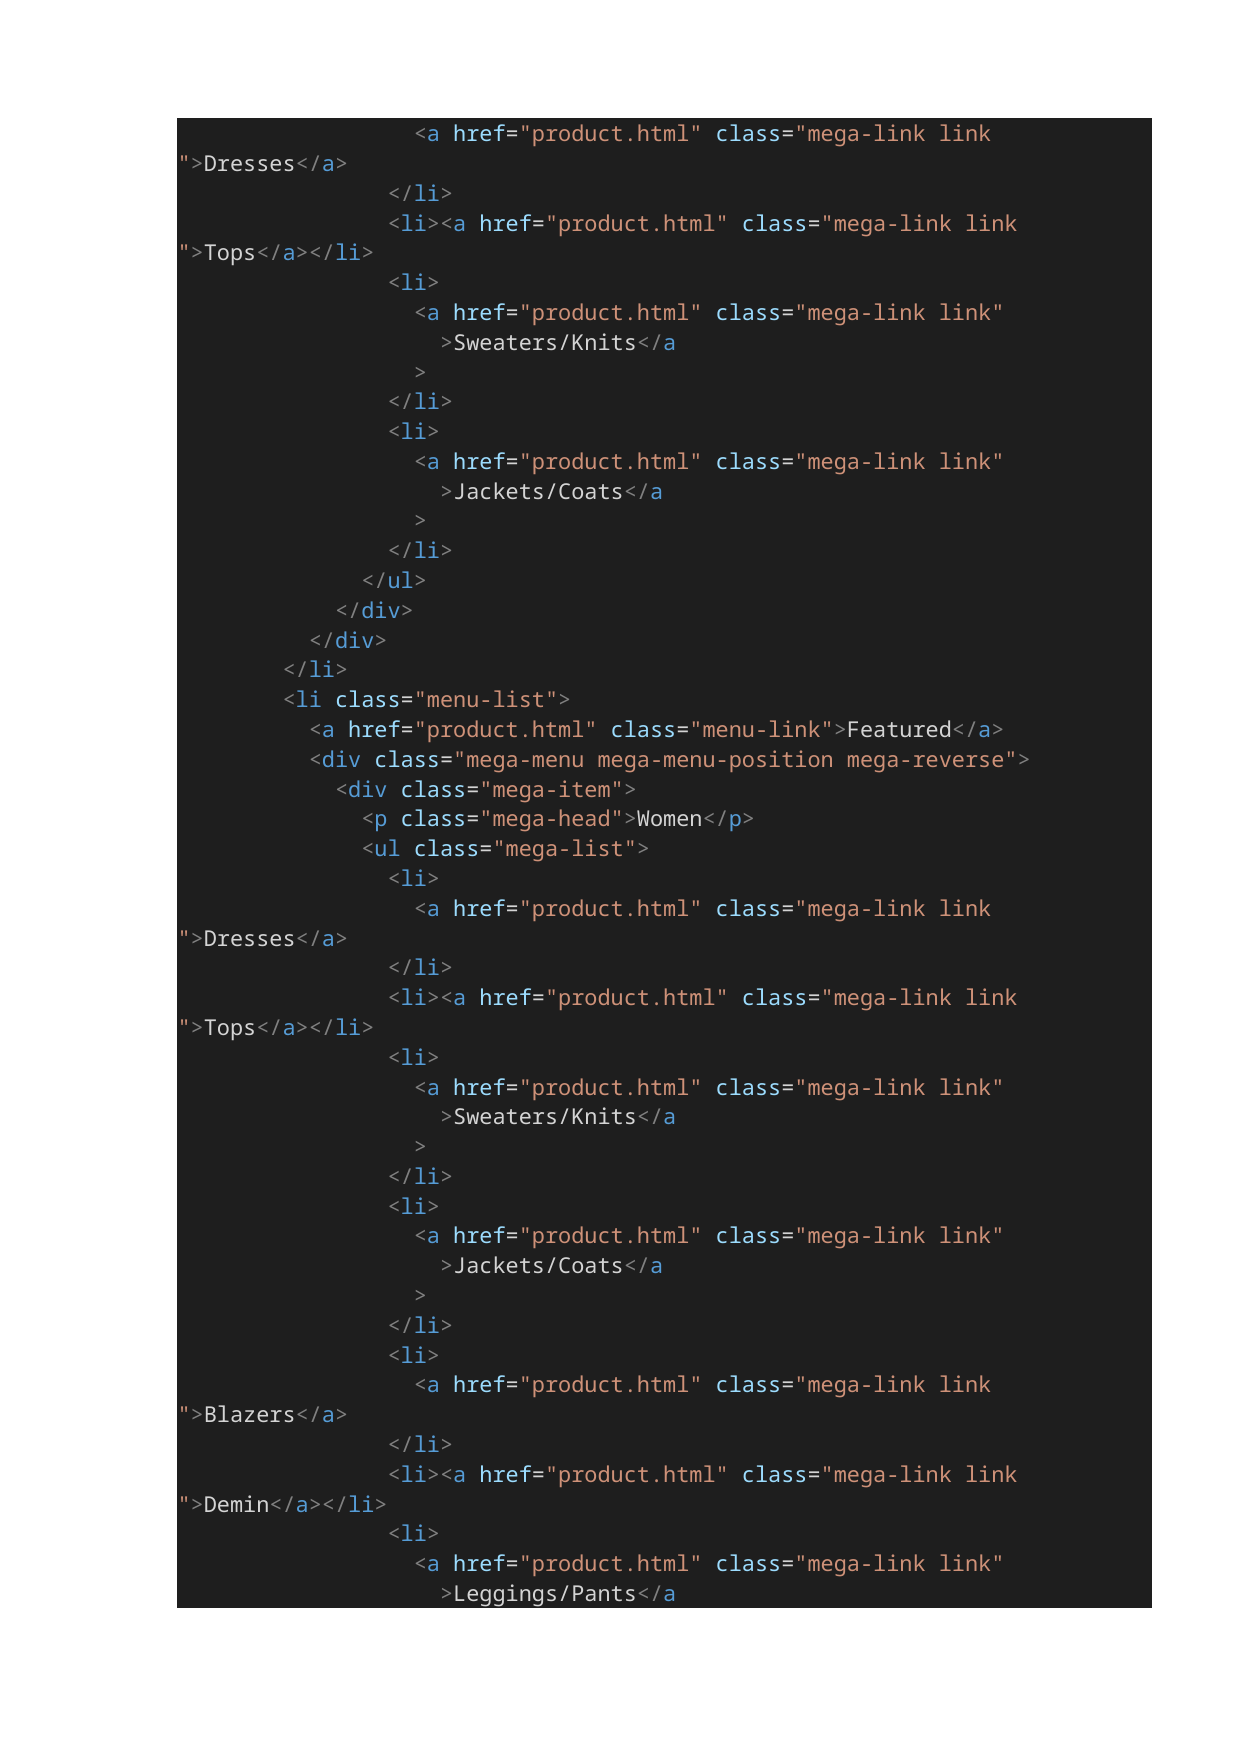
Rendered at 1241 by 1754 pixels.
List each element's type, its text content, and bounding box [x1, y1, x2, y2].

text </li> [177, 1161, 1152, 1191]
text <li class="menu-list"> [177, 684, 1152, 714]
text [177, 1548, 1152, 1578]
text <li> [177, 267, 1152, 297]
text </li> [177, 952, 1152, 982]
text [177, 297, 1152, 327]
text <a href="product.html" class="menu-link">Featured</a> [177, 714, 1152, 744]
text > [177, 505, 1152, 535]
text <li><a href="product.html" class="mega-link link">Demin</a></li> [177, 1459, 1152, 1518]
text >Jackets/Coats</a [177, 1250, 1152, 1280]
text </li> [177, 654, 1152, 684]
text <li> [177, 1339, 1152, 1369]
text <a href="product.html" class="mega-link link" [177, 446, 1152, 476]
text <li> [177, 1191, 1152, 1220]
text </ul> [177, 565, 1152, 595]
text > [177, 1131, 1152, 1161]
text <li> [177, 863, 1152, 893]
text <div class="mega-menu mega-menu-position mega-reverse"> [177, 744, 1152, 773]
text <ul class="mega-list"> [177, 833, 1152, 863]
text </li> [177, 1429, 1152, 1459]
text <li><a href="product.html" class="mega-link link">Tops</a></li> [177, 982, 1152, 1042]
text > [177, 356, 1152, 386]
text <p class="mega-head">Women</p> [177, 803, 1152, 833]
text > [177, 1280, 1152, 1310]
text </li> [177, 178, 1152, 207]
text >Leggings/Pants</a [177, 1578, 1152, 1608]
text </li> [177, 535, 1152, 565]
text <li> [177, 1042, 1152, 1071]
text <a href="product.html" class="mega-link link" [177, 1071, 1152, 1101]
text <a href="product.html" class="mega-link link">Blazers</a> [177, 1369, 1152, 1429]
text <li> [177, 416, 1152, 446]
text >Jackets/Coats</a [177, 476, 1152, 505]
text <a href="product.html" class="mega-link link">Dresses</a> [177, 118, 1152, 178]
text <li><a href="product.html" class="mega-link link">Tops</a></li> [177, 207, 1152, 267]
text </div> [177, 595, 1152, 624]
text >Sweaters/Knits</a [177, 1101, 1152, 1131]
text >Sweaters/Knits</a [177, 327, 1152, 356]
text </li> [177, 386, 1152, 416]
text <li> [177, 1518, 1152, 1548]
text <div class="mega-item"> [177, 773, 1152, 803]
text </li> [177, 1310, 1152, 1339]
text </div> [177, 624, 1152, 654]
text <a href="product.html" class="mega-link link" [177, 1220, 1152, 1250]
text <a href="product.html" class="mega-link link">Dresses</a> [177, 893, 1152, 952]
